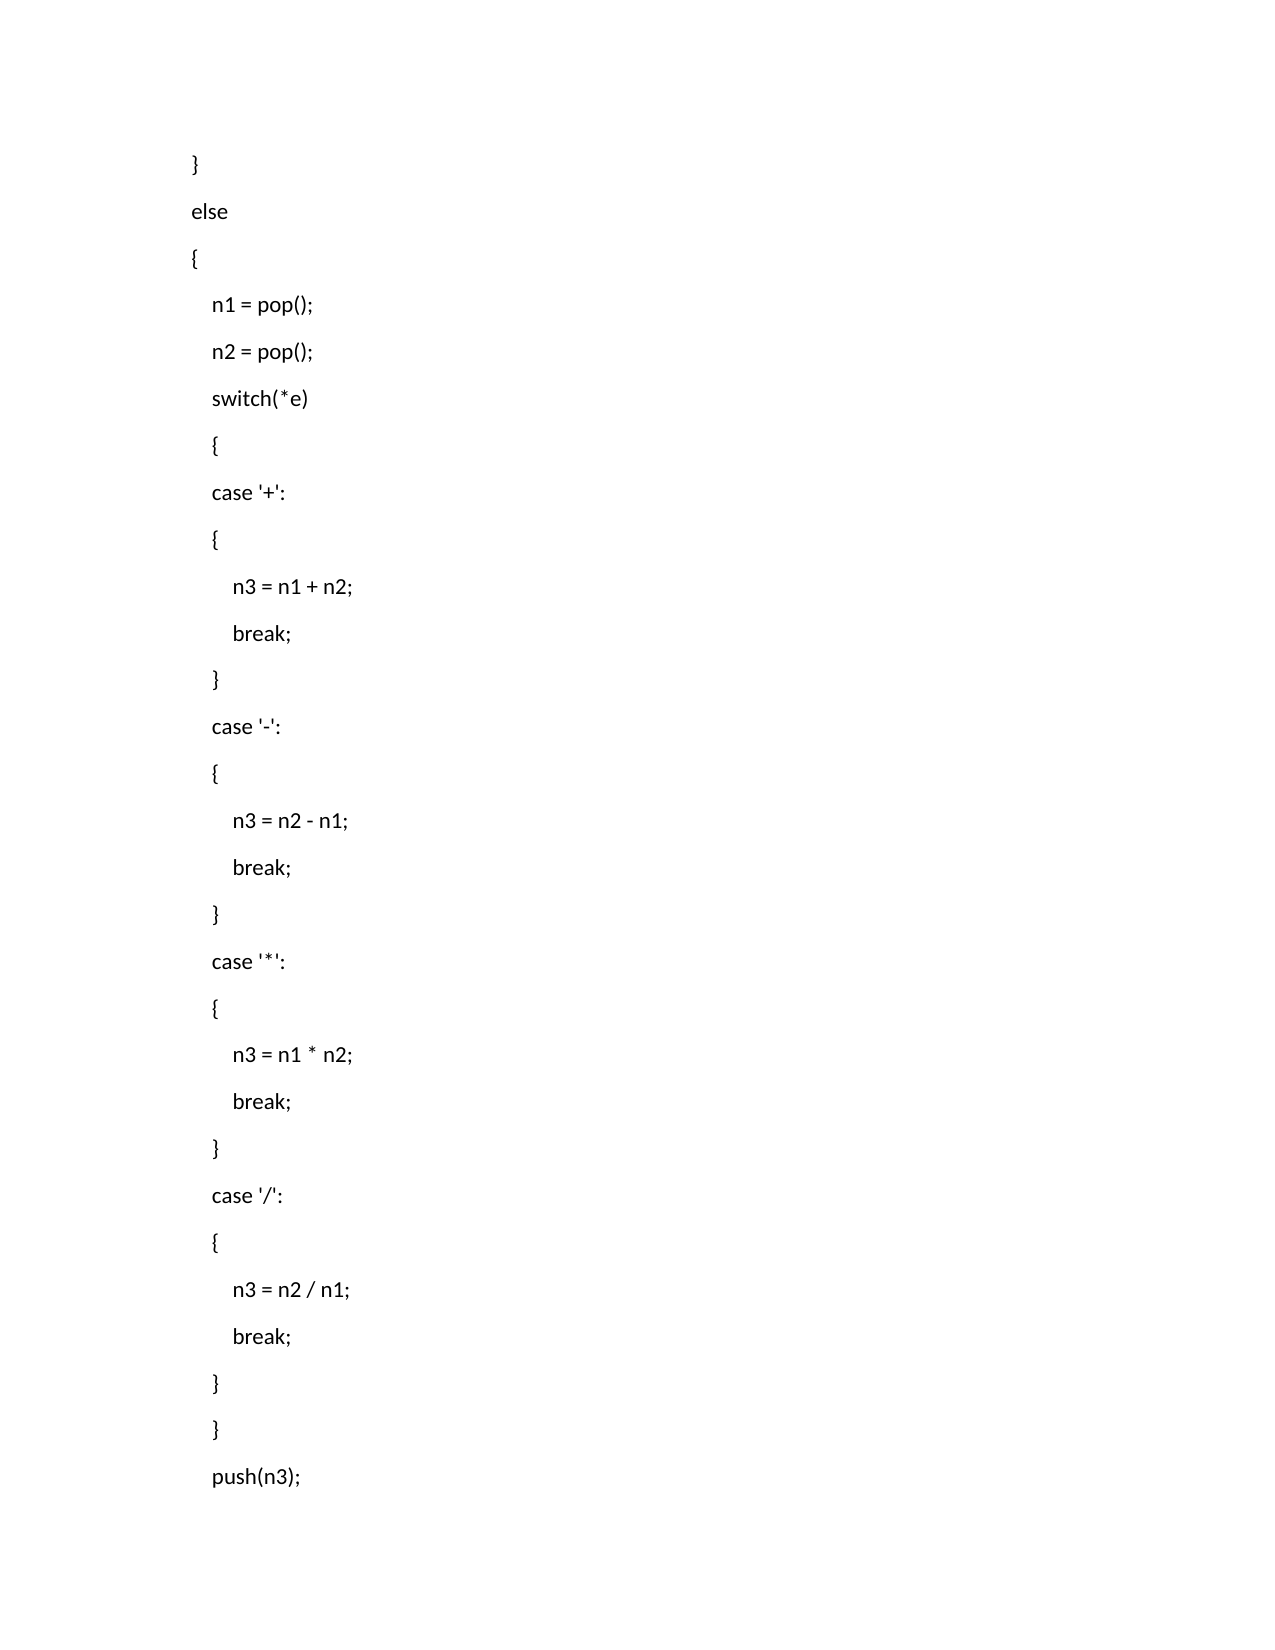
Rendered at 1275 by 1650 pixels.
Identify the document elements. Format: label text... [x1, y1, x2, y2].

text } [150, 1134, 1125, 1162]
text { [150, 759, 1125, 787]
text else [150, 197, 1125, 225]
text n3 = n2 - n1; [150, 806, 1125, 834]
text { [150, 1228, 1125, 1256]
text break; [150, 1322, 1125, 1350]
text n3 = n1 * n2; [150, 1041, 1125, 1069]
text n3 = n1 + n2; [150, 572, 1125, 600]
text n3 = n2 / n1; [150, 1275, 1125, 1303]
text break; [150, 619, 1125, 647]
text { [150, 431, 1125, 459]
text { [150, 525, 1125, 553]
text break; [150, 853, 1125, 881]
text case '*': [150, 947, 1125, 975]
text { [150, 994, 1125, 1022]
text n2 = pop(); [150, 337, 1125, 366]
text push(n3); [150, 1462, 1125, 1491]
text n1 = pop(); [150, 291, 1125, 319]
text break; [150, 1087, 1125, 1116]
text } [150, 1369, 1125, 1397]
text } [150, 150, 1125, 178]
text switch(*e) [150, 384, 1125, 412]
text } [150, 900, 1125, 928]
text case '-': [150, 712, 1125, 741]
text case '/': [150, 1181, 1125, 1209]
text { [150, 244, 1125, 272]
text } [150, 666, 1125, 694]
text } [150, 1416, 1125, 1444]
text case '+': [150, 478, 1125, 506]
